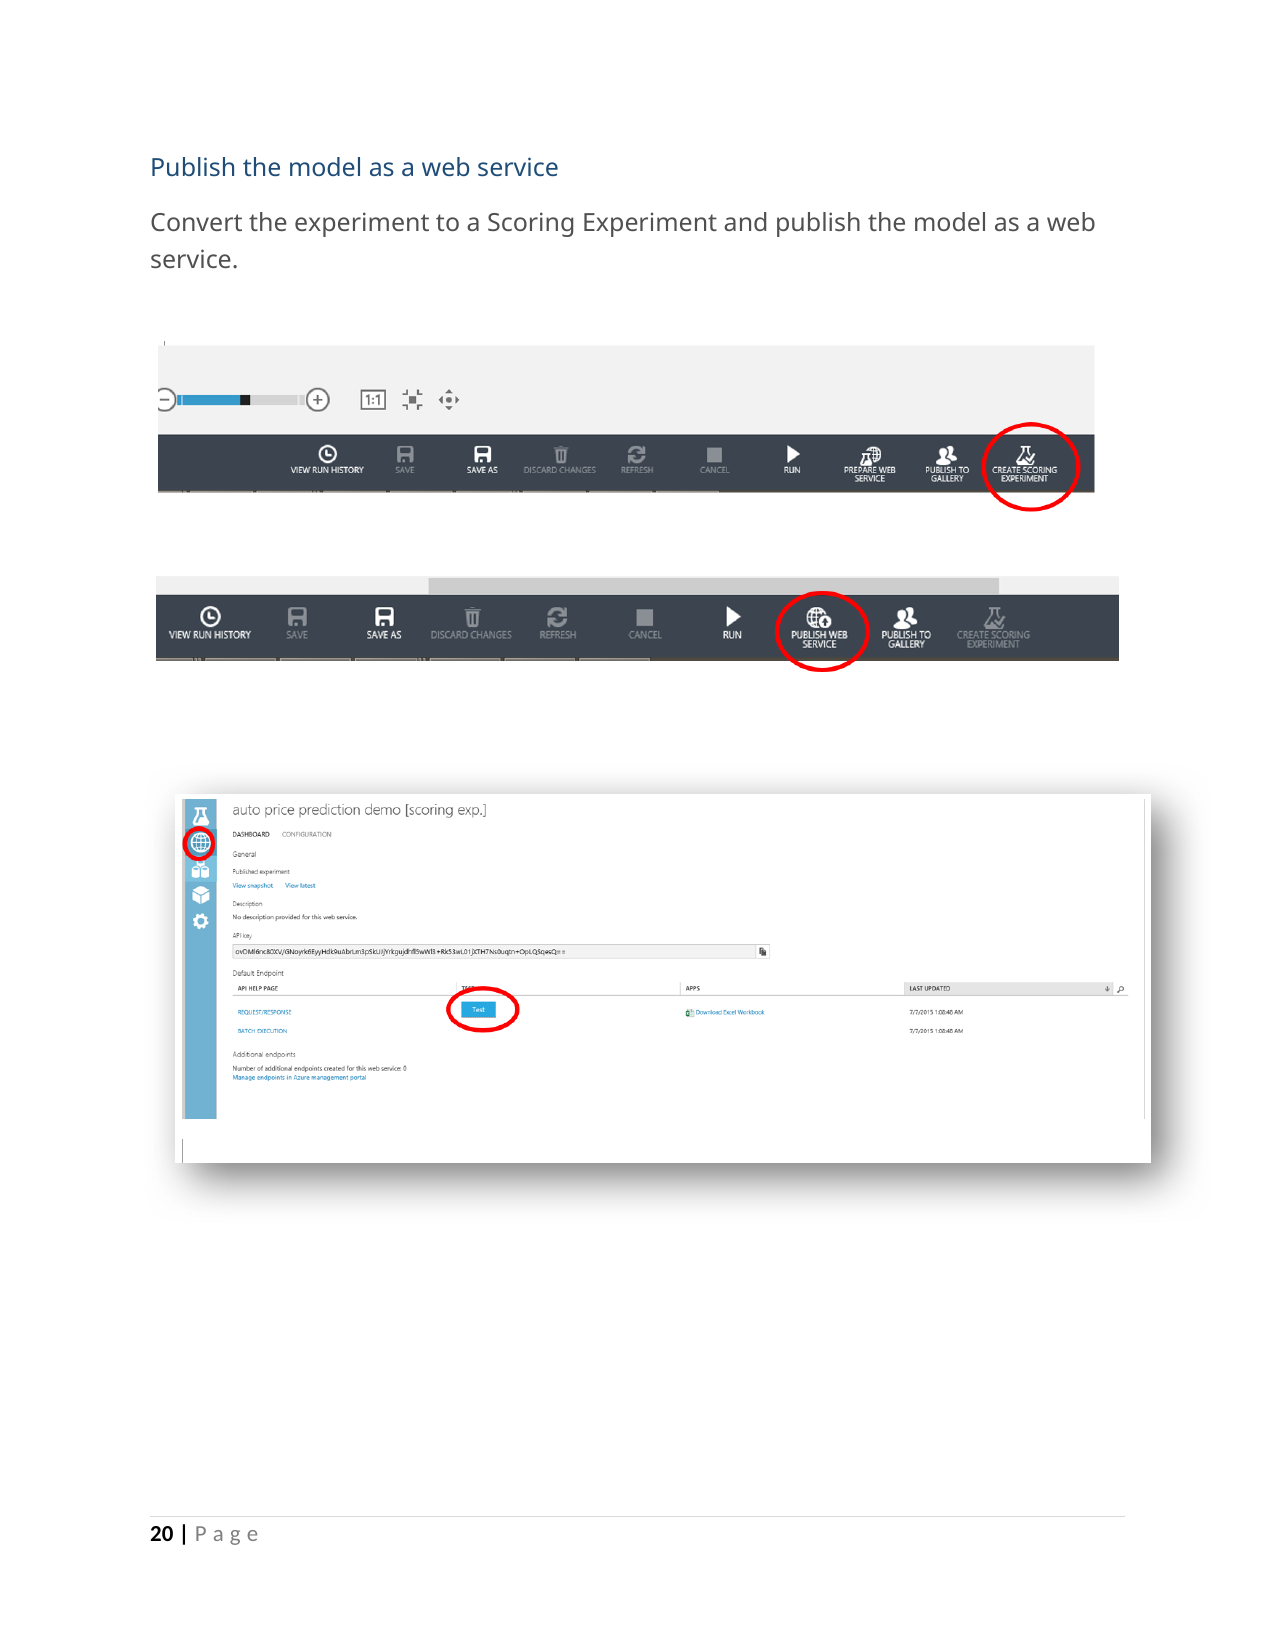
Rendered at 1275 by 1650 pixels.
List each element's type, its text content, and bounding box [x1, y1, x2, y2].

picture [175, 794, 1151, 1163]
picture [150, 572, 1125, 674]
picture [150, 341, 1125, 512]
text Convert the experiment to a Scoring Experiment and publish the model as a web service. [150, 201, 1125, 276]
subtitle Publish the model as a web service [150, 150, 1125, 184]
